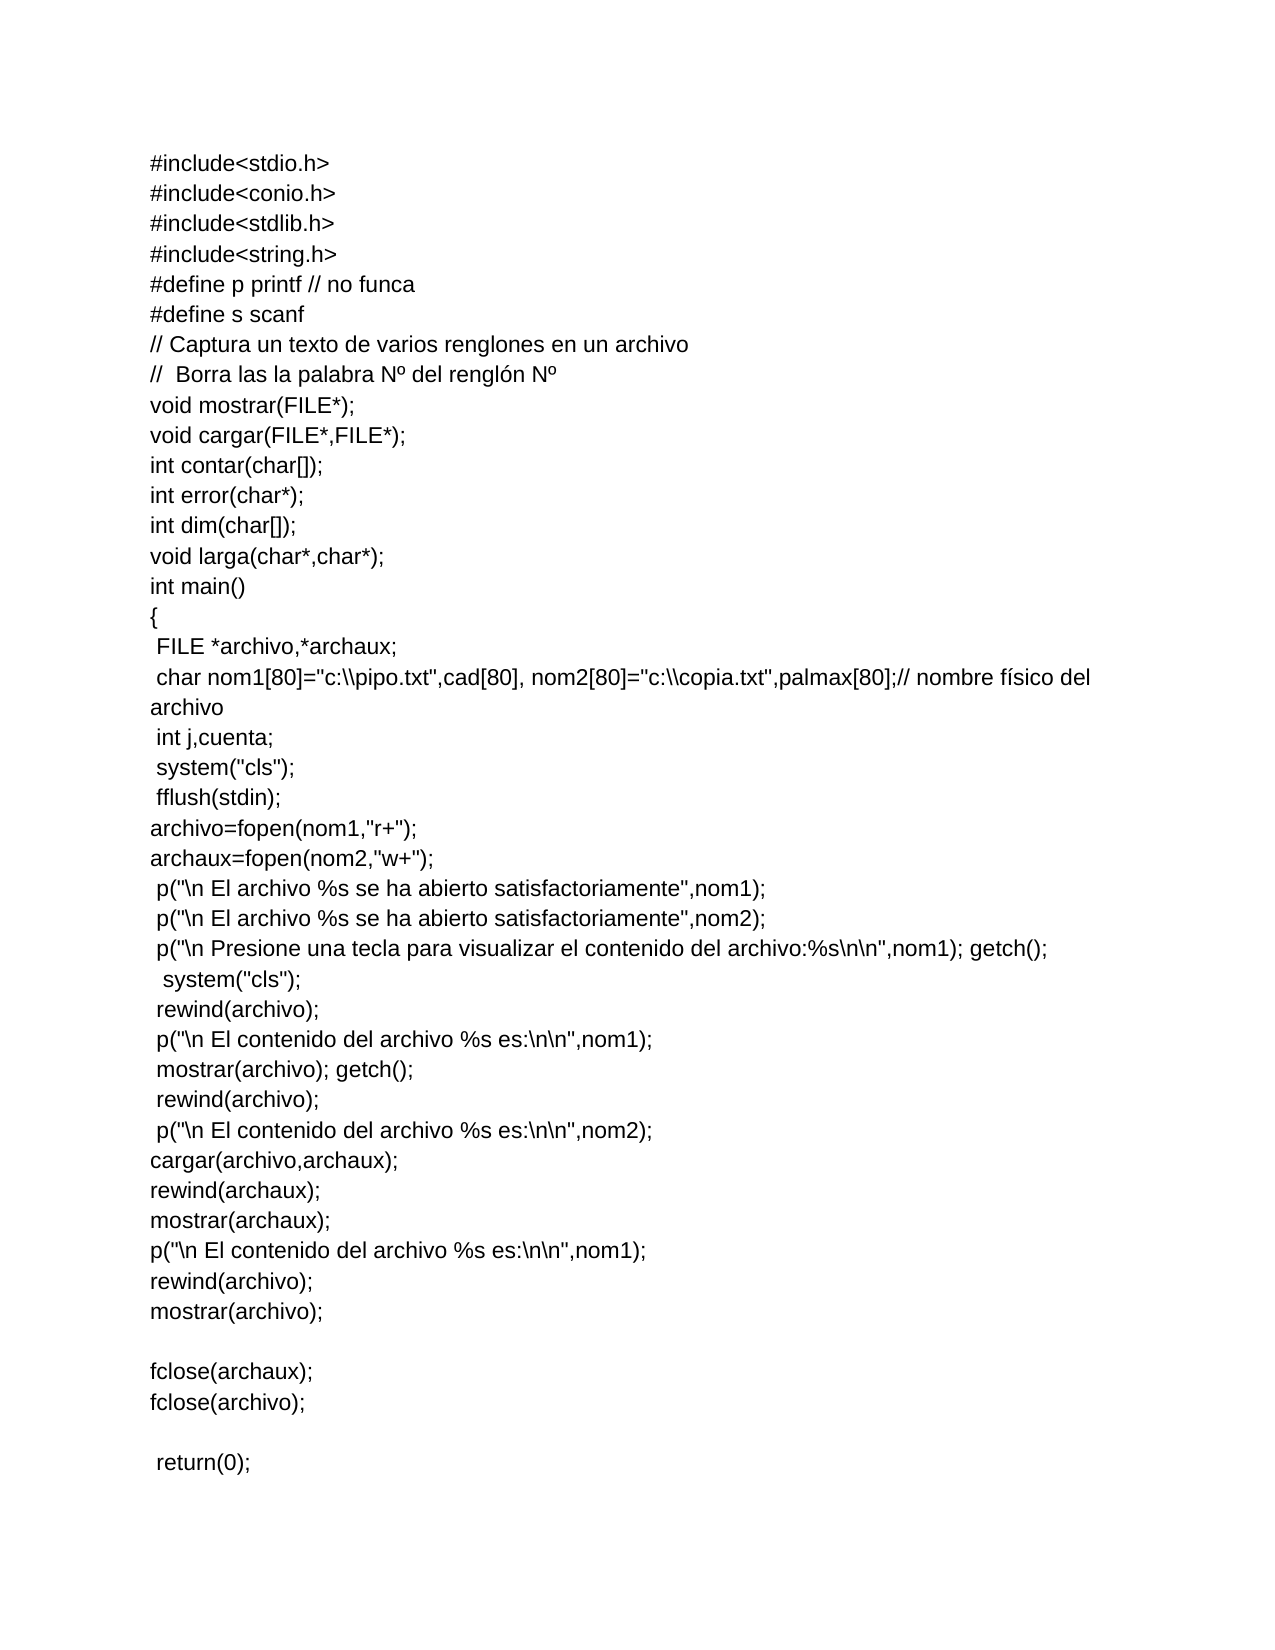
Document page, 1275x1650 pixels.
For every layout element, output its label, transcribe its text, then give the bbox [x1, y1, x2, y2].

text p("\n El archivo %s se ha abierto satisfactoriamente",nom1); [150, 875, 1125, 901]
text void larga(char*,char*); [150, 543, 1125, 569]
text cargar(archivo,archaux); [150, 1147, 1125, 1173]
text #define p printf // no funca [150, 271, 1125, 297]
text int error(char*); [150, 482, 1125, 509]
text return(0); [150, 1449, 1125, 1475]
text archivo=fopen(nom1,"r+"); [150, 814, 1125, 841]
text fclose(archaux); [150, 1358, 1125, 1385]
text rewind(archivo); [150, 1268, 1125, 1294]
text mostrar(archivo); getch(); [150, 1056, 1125, 1083]
text int dim(char[]); [150, 512, 1125, 539]
text p("\n El contenido del archivo %s es:\n\n",nom1); [150, 1026, 1125, 1052]
text { [150, 603, 1125, 629]
text int j,cuenta; [150, 724, 1125, 750]
text char nom1[80]="c:\\pipo.txt",cad[80], nom2[80]="c:\\copia.txt",palmax[80];// nombre físico del archivo [150, 663, 1125, 720]
text system("cls"); [150, 754, 1125, 781]
text archaux=fopen(nom2,"w+"); [150, 845, 1125, 871]
text FILE *archivo,*archaux; [150, 633, 1125, 660]
text p("\n El archivo %s se ha abierto satisfactoriamente",nom2); [150, 905, 1125, 932]
text #include<conio.h> [150, 180, 1125, 207]
text #include<stdio.h> [150, 150, 1125, 176]
text fclose(archivo); [150, 1388, 1125, 1415]
text void cargar(FILE*,FILE*); [150, 422, 1125, 448]
text // Borra las la palabra Nº del renglón Nº [150, 361, 1125, 388]
text mostrar(archivo); [150, 1298, 1125, 1324]
text fflush(stdin); [150, 784, 1125, 811]
text #include<string.h> [150, 241, 1125, 267]
text rewind(archivo); [150, 996, 1125, 1022]
text int main() [150, 573, 1125, 599]
text rewind(archivo); [150, 1086, 1125, 1113]
text #include<stdlib.h> [150, 210, 1125, 237]
text p("\n Presione una tecla para visualizar el contenido del archivo:%s\n\n",nom1); getch(); [150, 935, 1125, 962]
text rewind(archaux); [150, 1177, 1125, 1203]
text // Captura un texto de varios renglones en un archivo [150, 331, 1125, 358]
text system("cls"); [150, 966, 1125, 992]
text p("\n El contenido del archivo %s es:\n\n",nom1); [150, 1237, 1125, 1264]
text void mostrar(FILE*); [150, 392, 1125, 418]
text int contar(char[]); [150, 452, 1125, 478]
text #define s scanf [150, 301, 1125, 327]
text p("\n El contenido del archivo %s es:\n\n",nom2); [150, 1117, 1125, 1143]
text mostrar(archaux); [150, 1207, 1125, 1234]
